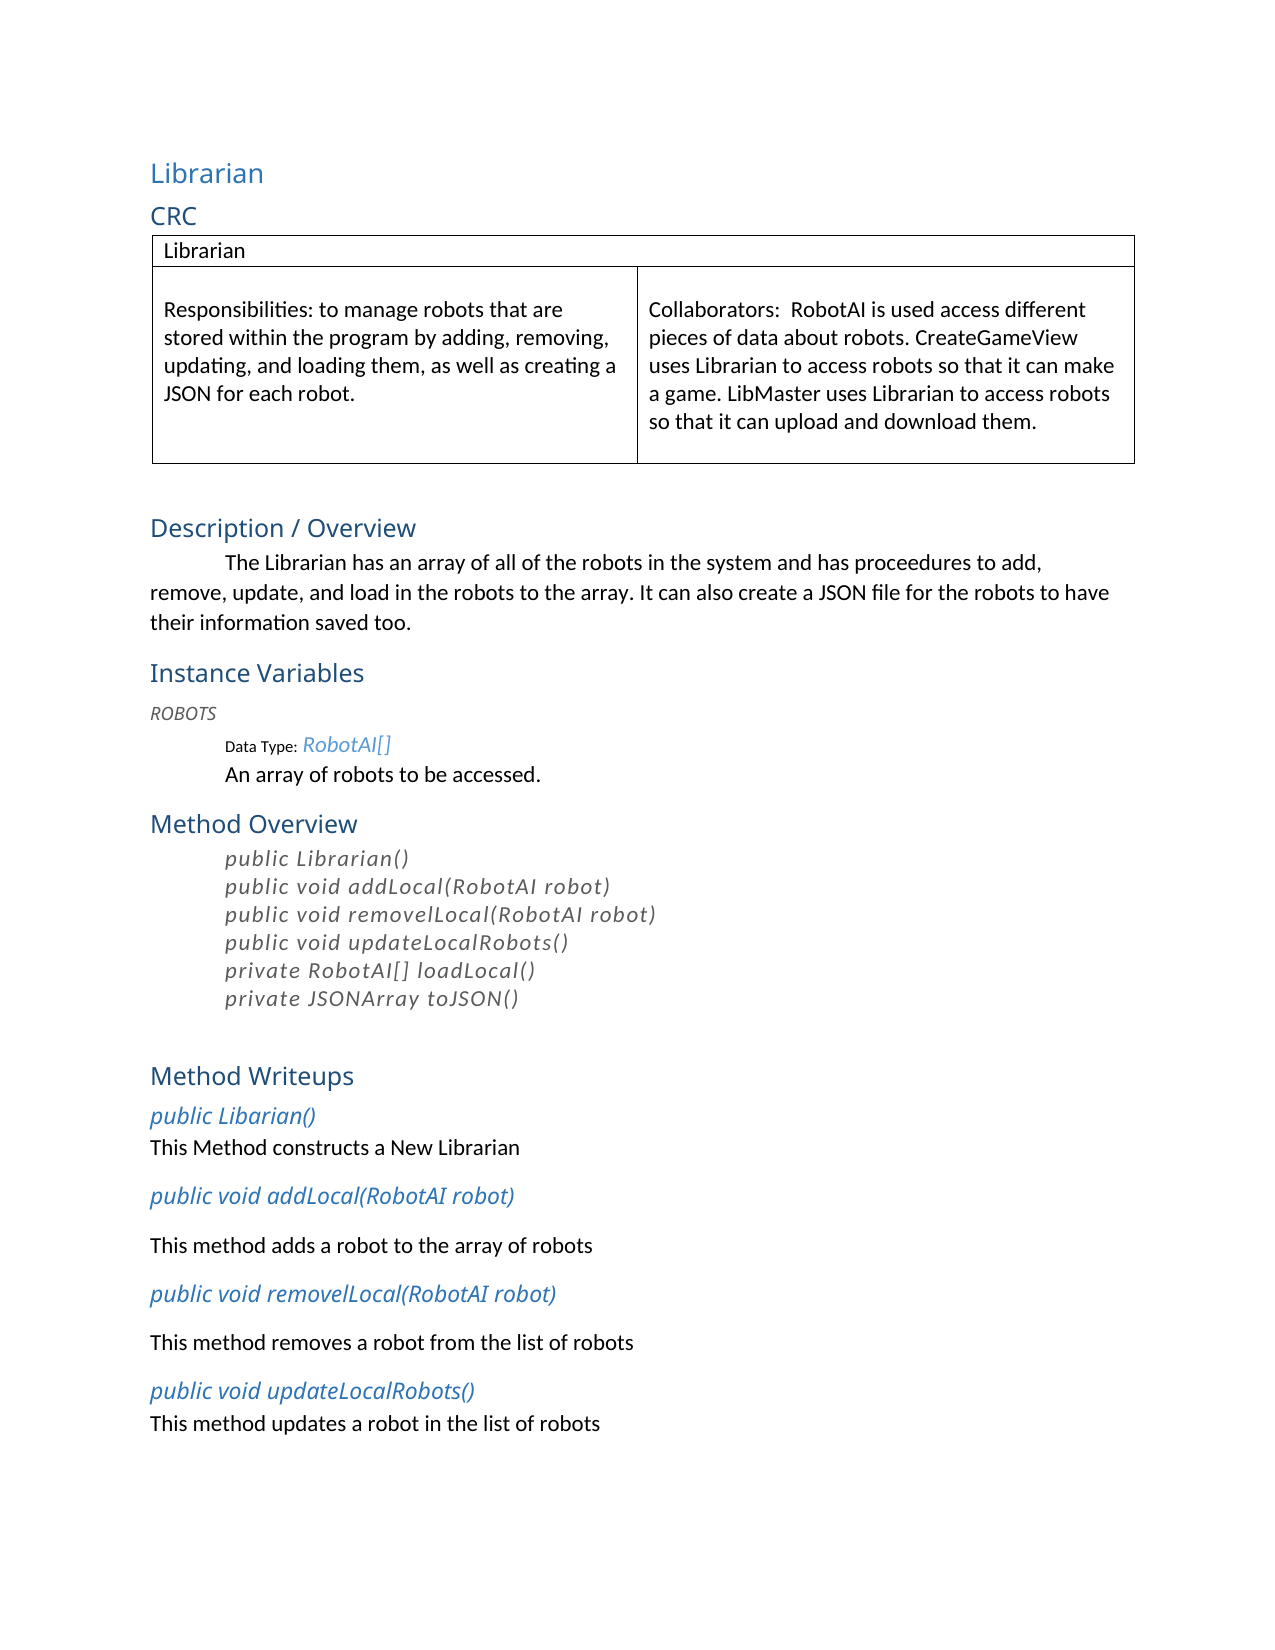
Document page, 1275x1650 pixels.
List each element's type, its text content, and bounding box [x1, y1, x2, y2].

text Method Overview [150, 807, 1125, 841]
text CRC [150, 198, 1125, 232]
list public void addLocal(RobotAI robot) [150, 872, 1125, 900]
text An array of robots to be accessed. [150, 760, 1125, 788]
text public void removelLocal(RobotAI robot) [150, 1278, 1125, 1309]
table_header Librarian [153, 236, 1134, 266]
text This method removes a robot from the list of robots [150, 1328, 1125, 1356]
text This method updates a robot in the list of robots [150, 1409, 1125, 1437]
text This method adds a robot to the array of robots [150, 1231, 1125, 1259]
text public void updateLocalRobots() [150, 1375, 1125, 1406]
list public Librarian() [150, 844, 1125, 872]
table_cell Collaborators: RobotAI is used access different pieces of data about robots. CreateGameView uses Librarian to access robots so that it can make a game. LibMaster uses Librarian to access robots so that it can upload and download them. [638, 267, 1134, 463]
list public void removelLocal(RobotAI robot) [150, 900, 1125, 928]
text Description / Overview [150, 511, 1125, 545]
text Librarian [150, 154, 1125, 191]
text This Method constructs a New Librarian [150, 1133, 1125, 1161]
text Method Writeups [150, 1059, 1125, 1093]
list private RobotAI[] loadLocal() [150, 956, 1125, 984]
text public void addLocal(RobotAI robot) [150, 1180, 1125, 1212]
table_cell Responsibilities: to manage robots that are stored within the program by adding, removing, updating, and loading them, as well as creating a JSON for each robot. [153, 267, 637, 463]
list private JSONArray toJSON() [150, 984, 1125, 1012]
text The Librarian has an array of all of the robots in the system and has proceedures to add, remove, update, and load in the robots to the array. It can also create a JSON file for the robots to have their information saved too. [150, 548, 1125, 636]
text Instance Variables [150, 655, 1125, 689]
text Data Type: RobotAI[] [150, 730, 1125, 758]
text robots [150, 696, 1125, 727]
text public Libarian() [150, 1100, 1125, 1131]
list public void updateLocalRobots() [150, 928, 1125, 956]
